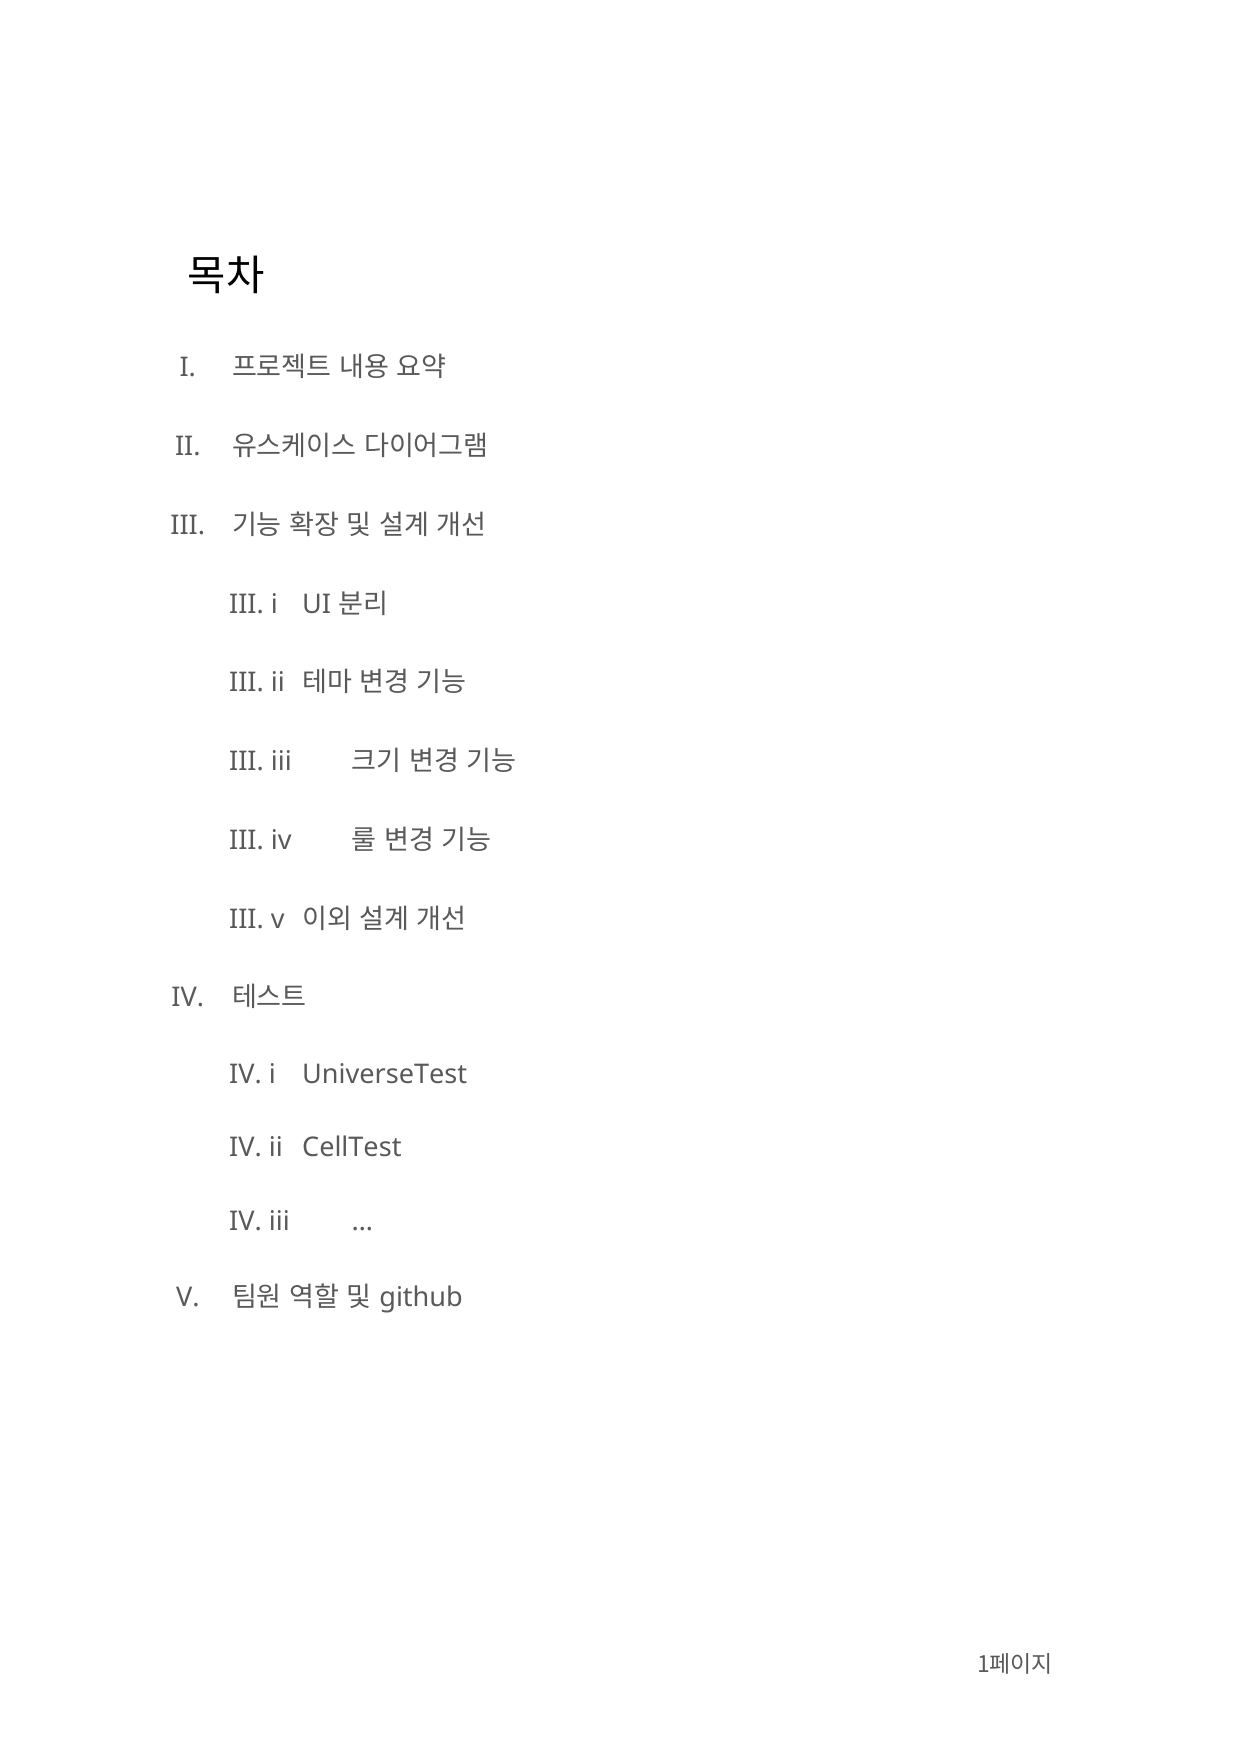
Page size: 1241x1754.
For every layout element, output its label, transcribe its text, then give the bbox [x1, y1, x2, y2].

list 팀원 역할 및 github [187, 1275, 1053, 1315]
list 유스케이스 다이어그램 [187, 424, 1053, 463]
list UniverseTest [229, 1054, 1053, 1091]
list 테마 변경 기능 [229, 660, 1053, 700]
subtitle 목차 [187, 242, 1053, 303]
list UI 분리 [229, 582, 1053, 621]
list CellTest [229, 1128, 1053, 1165]
list 크기 변경 기능 [229, 739, 1053, 778]
list 프로젝트 내용 요약 [187, 345, 1053, 385]
list 테스트 [187, 975, 1053, 1015]
list 이외 설계 개선 [229, 897, 1053, 936]
list 룰 변경 기능 [229, 818, 1053, 857]
list … [229, 1202, 1053, 1238]
list 기능 확장 및 설계 개선 [187, 503, 1053, 542]
